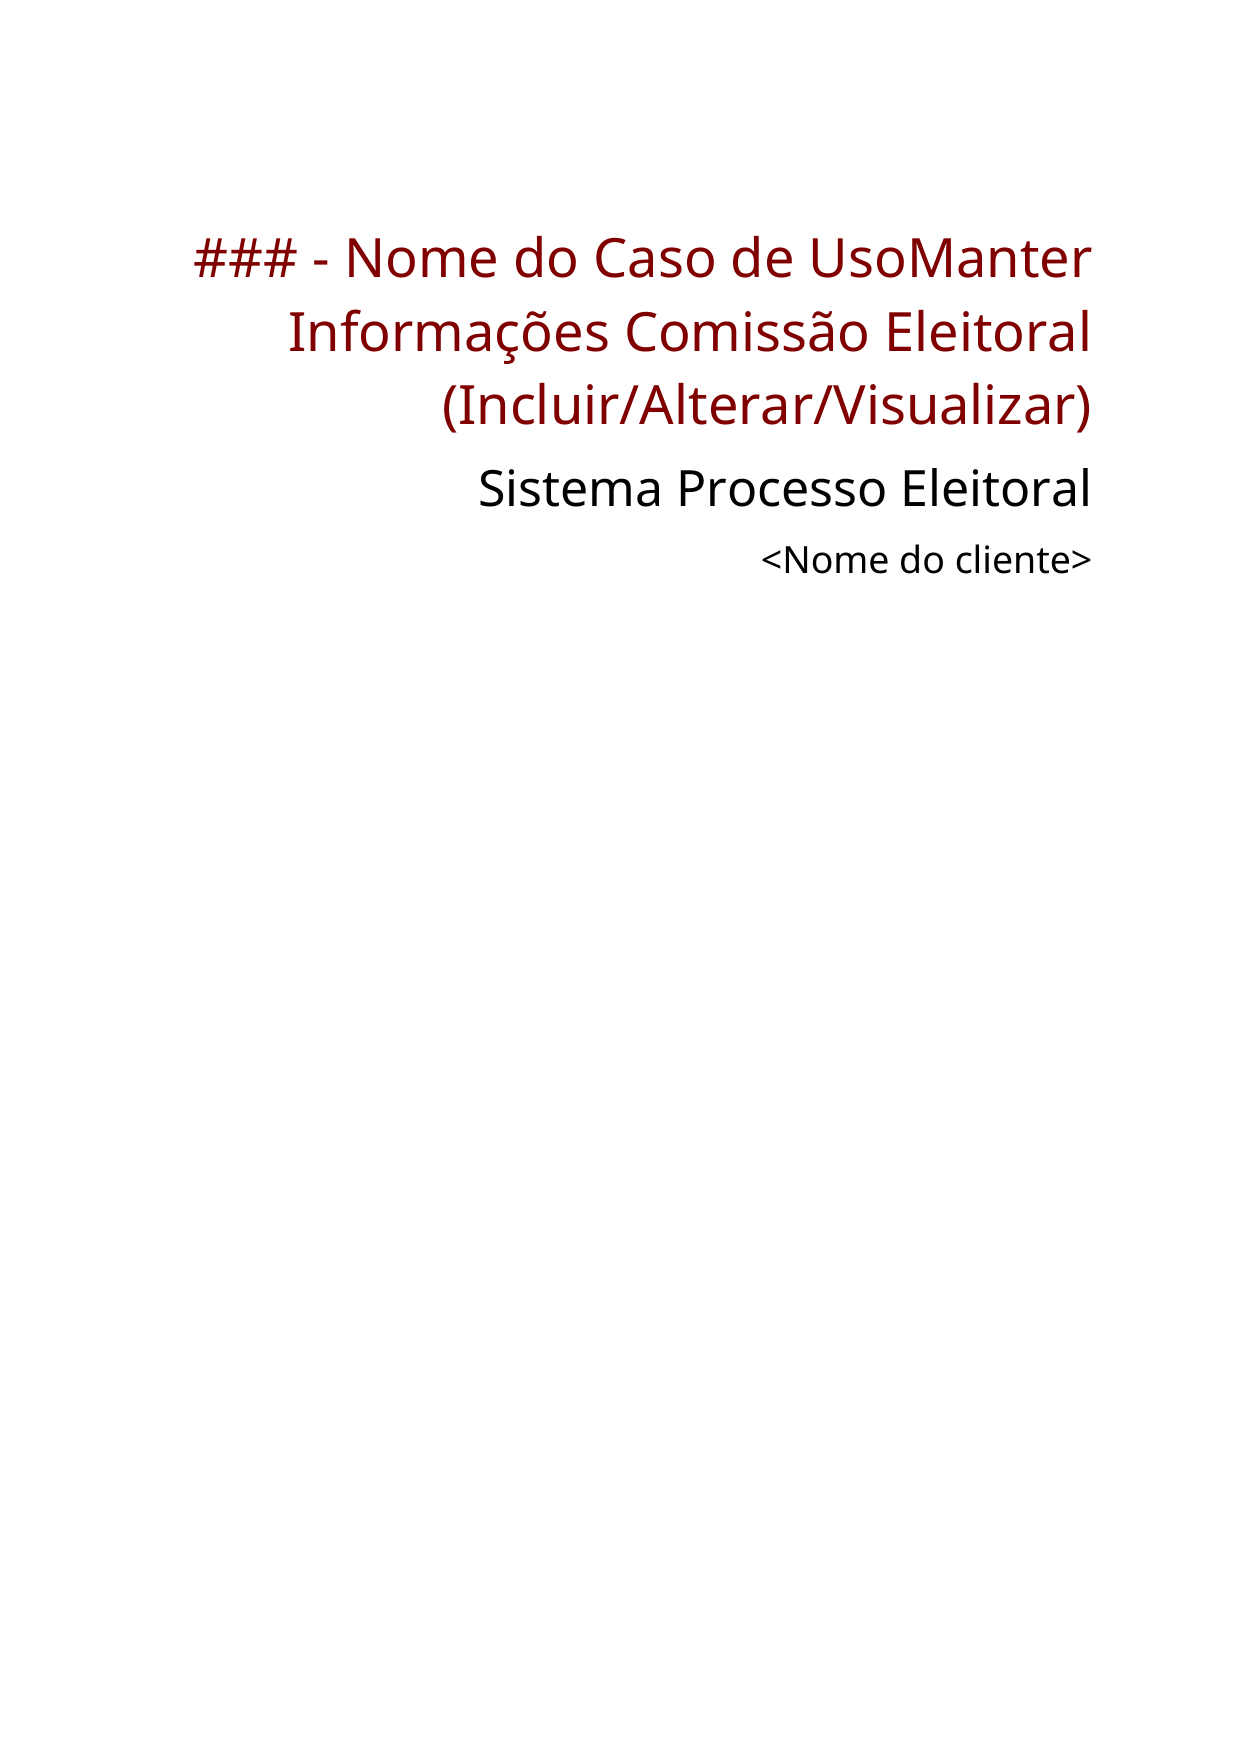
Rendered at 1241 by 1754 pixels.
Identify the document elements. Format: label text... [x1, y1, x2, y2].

text ### - Nome do Caso de UsoHST06- Manter Informações Comissão Eleitoral (Incluir/Alterar/Visualizar) [148, 219, 1092, 441]
text <Nome do cliente>CAU [148, 534, 1092, 585]
text <Nome do Produto>Sistema Processo Eleitoral [148, 453, 1092, 521]
